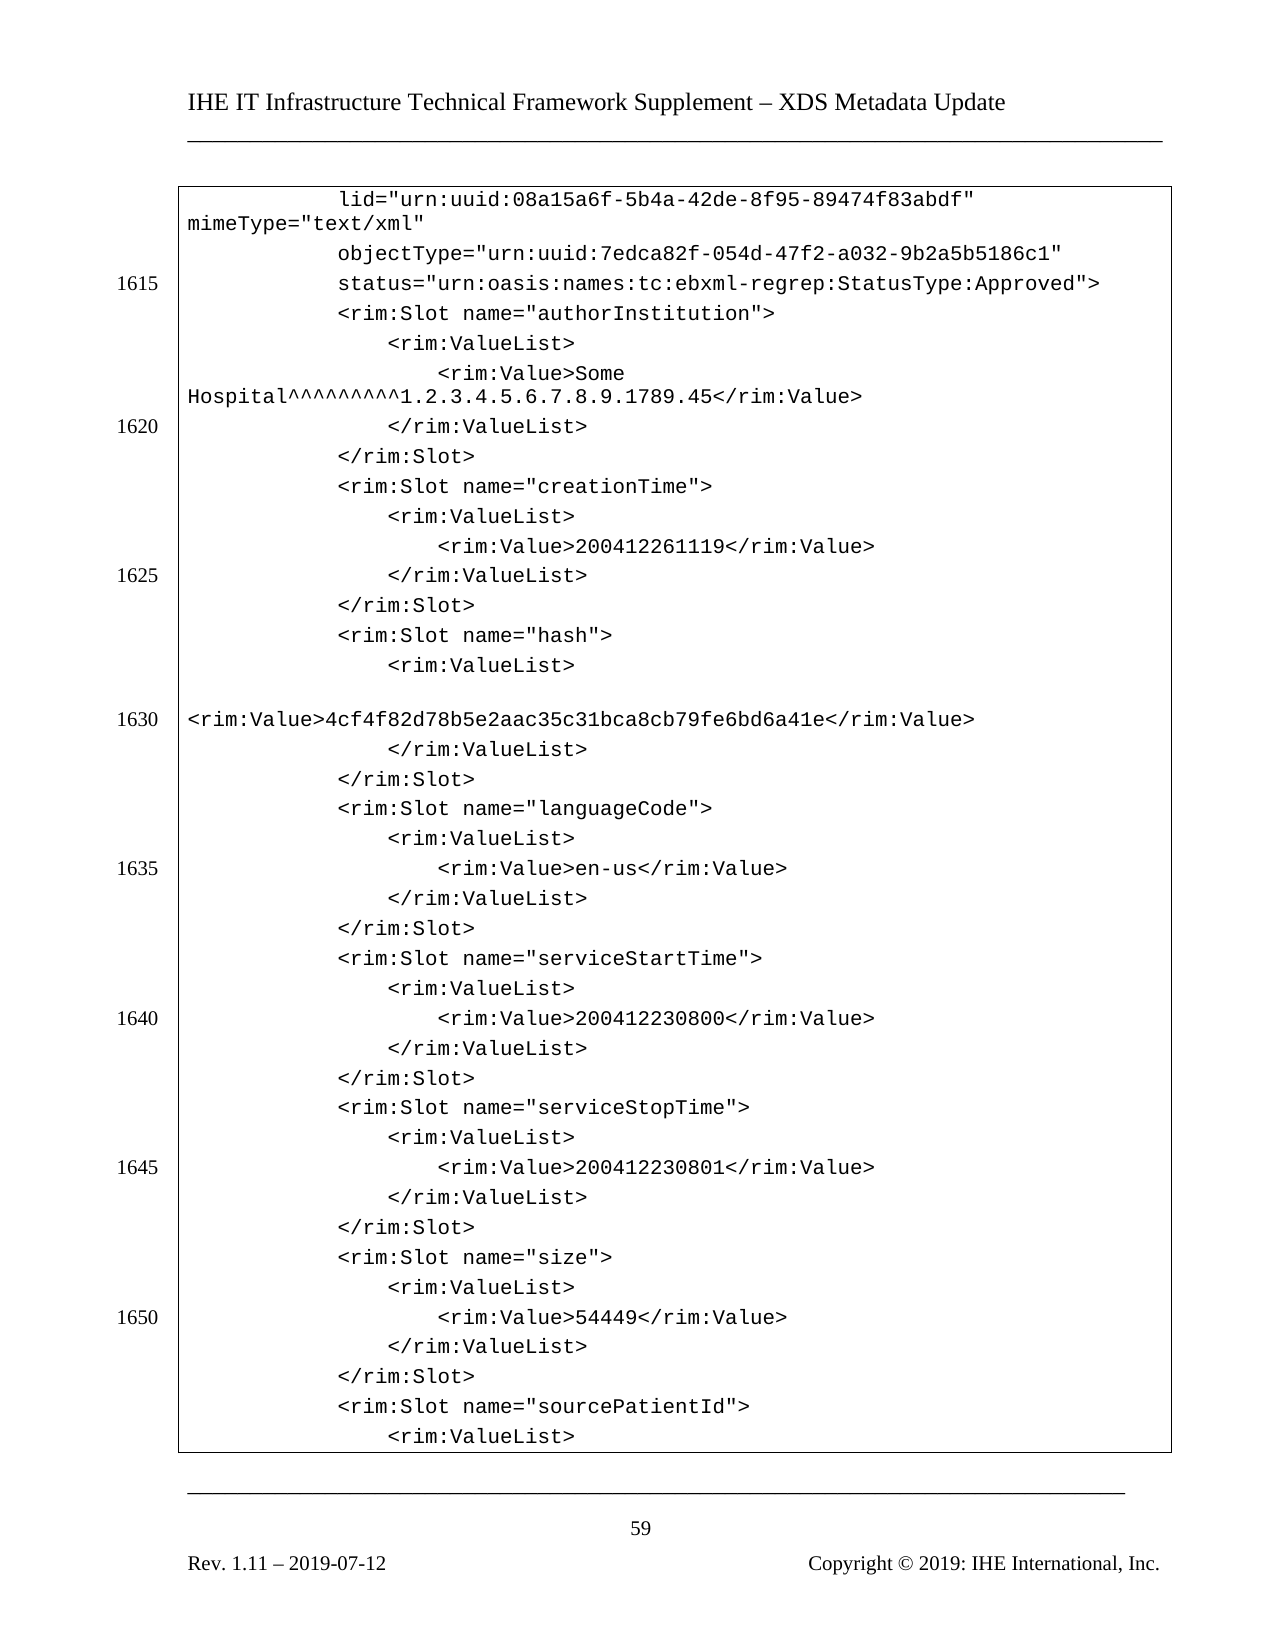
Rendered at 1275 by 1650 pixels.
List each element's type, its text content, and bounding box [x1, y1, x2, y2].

text <rim:Slot name="creationTime"> [179, 473, 1171, 499]
text <rim:ValueList> [179, 503, 1171, 529]
text <rim:ValueList> [179, 652, 1171, 679]
text </rim:ValueList> [179, 1034, 1171, 1061]
text </rim:Slot> [179, 1214, 1171, 1241]
text </rim:Slot> [179, 915, 1171, 942]
text status="urn:oasis:names:tc:ebxml-regrep:StatusType:Approved"> [179, 270, 1171, 296]
text <rim:Value>200412230801</rim:Value> [179, 1154, 1171, 1181]
text </rim:Slot> [179, 1064, 1171, 1091]
text </rim:Slot> [179, 592, 1171, 619]
text <rim:Value>200412230800</rim:Value> [179, 1004, 1171, 1031]
text </rim:Slot> [179, 1363, 1171, 1390]
text lid="urn:uuid:08a15a6f-5b4a-42de-8f95-89474f83abdf" mimeType="text/xml" [179, 187, 1171, 237]
text <rim:Value>4cf4f82d78b5e2aac35c31bca8cb79fe6bd6a41e</rim:Value> [179, 682, 1171, 732]
text </rim:ValueList> [179, 1333, 1171, 1360]
text </rim:Slot> [179, 765, 1171, 792]
text <rim:Slot name="authorInstitution"> [179, 299, 1171, 326]
text <rim:ValueList> [179, 975, 1171, 1001]
text <rim:Value>en-us</rim:Value> [179, 855, 1171, 882]
text </rim:ValueList> [179, 736, 1171, 762]
text </rim:ValueList> [179, 885, 1171, 912]
text </rim:Slot> [179, 443, 1171, 469]
text <rim:ValueList> [179, 1124, 1171, 1151]
text <rim:ValueList> [179, 825, 1171, 852]
text <rim:Value>54449</rim:Value> [179, 1303, 1171, 1330]
text <rim:Slot name="size"> [179, 1244, 1171, 1271]
text <rim:ValueList> [179, 1423, 1171, 1452]
text <rim:ValueList> [179, 329, 1171, 356]
text <rim:Slot name="serviceStopTime"> [179, 1094, 1171, 1121]
text </rim:ValueList> [179, 413, 1171, 440]
text <rim:Slot name="serviceStartTime"> [179, 945, 1171, 972]
text <rim:Slot name="hash"> [179, 622, 1171, 649]
text <rim:Slot name="sourcePatientId"> [179, 1393, 1171, 1420]
text <rim:Value>200412261119</rim:Value> [179, 532, 1171, 559]
text </rim:ValueList> [179, 562, 1171, 589]
text <rim:Value>Some Hospital^^^^^^^^^1.2.3.4.5.6.7.8.9.1789.45</rim:Value> [179, 359, 1171, 410]
text <rim:ValueList> [179, 1274, 1171, 1300]
text </rim:ValueList> [179, 1184, 1171, 1211]
text objectType="urn:uuid:7edca82f-054d-47f2-a032-9b2a5b5186c1" [179, 240, 1171, 267]
text <rim:Slot name="languageCode"> [179, 795, 1171, 822]
